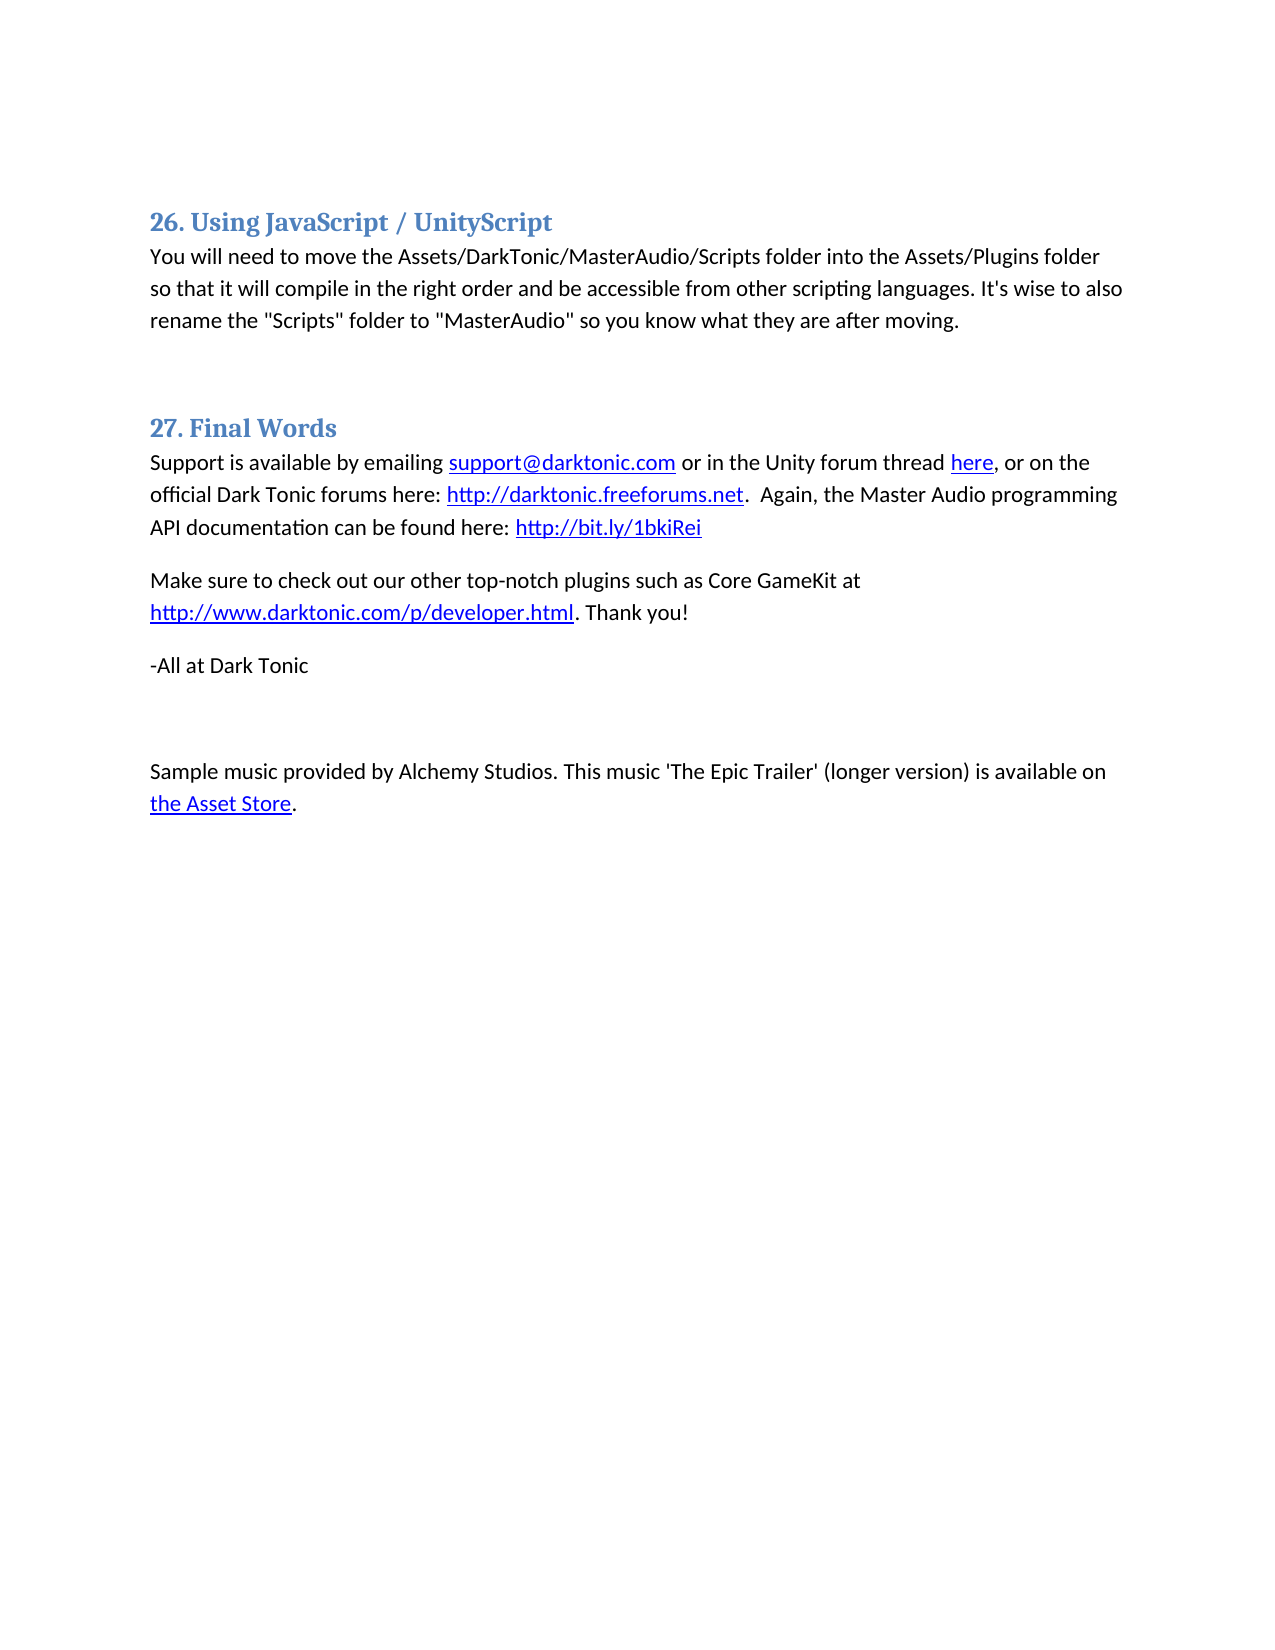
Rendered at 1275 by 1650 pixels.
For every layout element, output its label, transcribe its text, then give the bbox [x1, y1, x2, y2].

text Support is available by emailing support@darktonic.com or in the Unity forum thread here, or on the official Dark Tonic forums here: http://darktonic.freeforums.net. Again, the Master Audio programming API documentation can be found here: http://bit.ly/1bkiRei [150, 448, 1125, 541]
text You will need to move the Assets/DarkTonic/MasterAudio/Scripts folder into the Assets/Plugins folder so that it will compile in the right order and be accessible from other scripting languages. It's wise to also rename the "Scripts" folder to "MasterAudio" so you know what they are after moving. [150, 242, 1125, 335]
text Sample music provided by Alchemy Studios. This music 'The Epic Trailer' (longer version) is available on the Asset Store. [150, 757, 1125, 817]
text -All at Dark Tonic [150, 651, 1125, 679]
subtitle 27. Final Words [150, 413, 1125, 444]
text Make sure to check out our other top-notch plugins such as Core GameKit at http://www.darktonic.com/p/developer.html. Thank you! [150, 566, 1125, 626]
subtitle 26. Using JavaScript / UnityScript [150, 207, 1125, 238]
